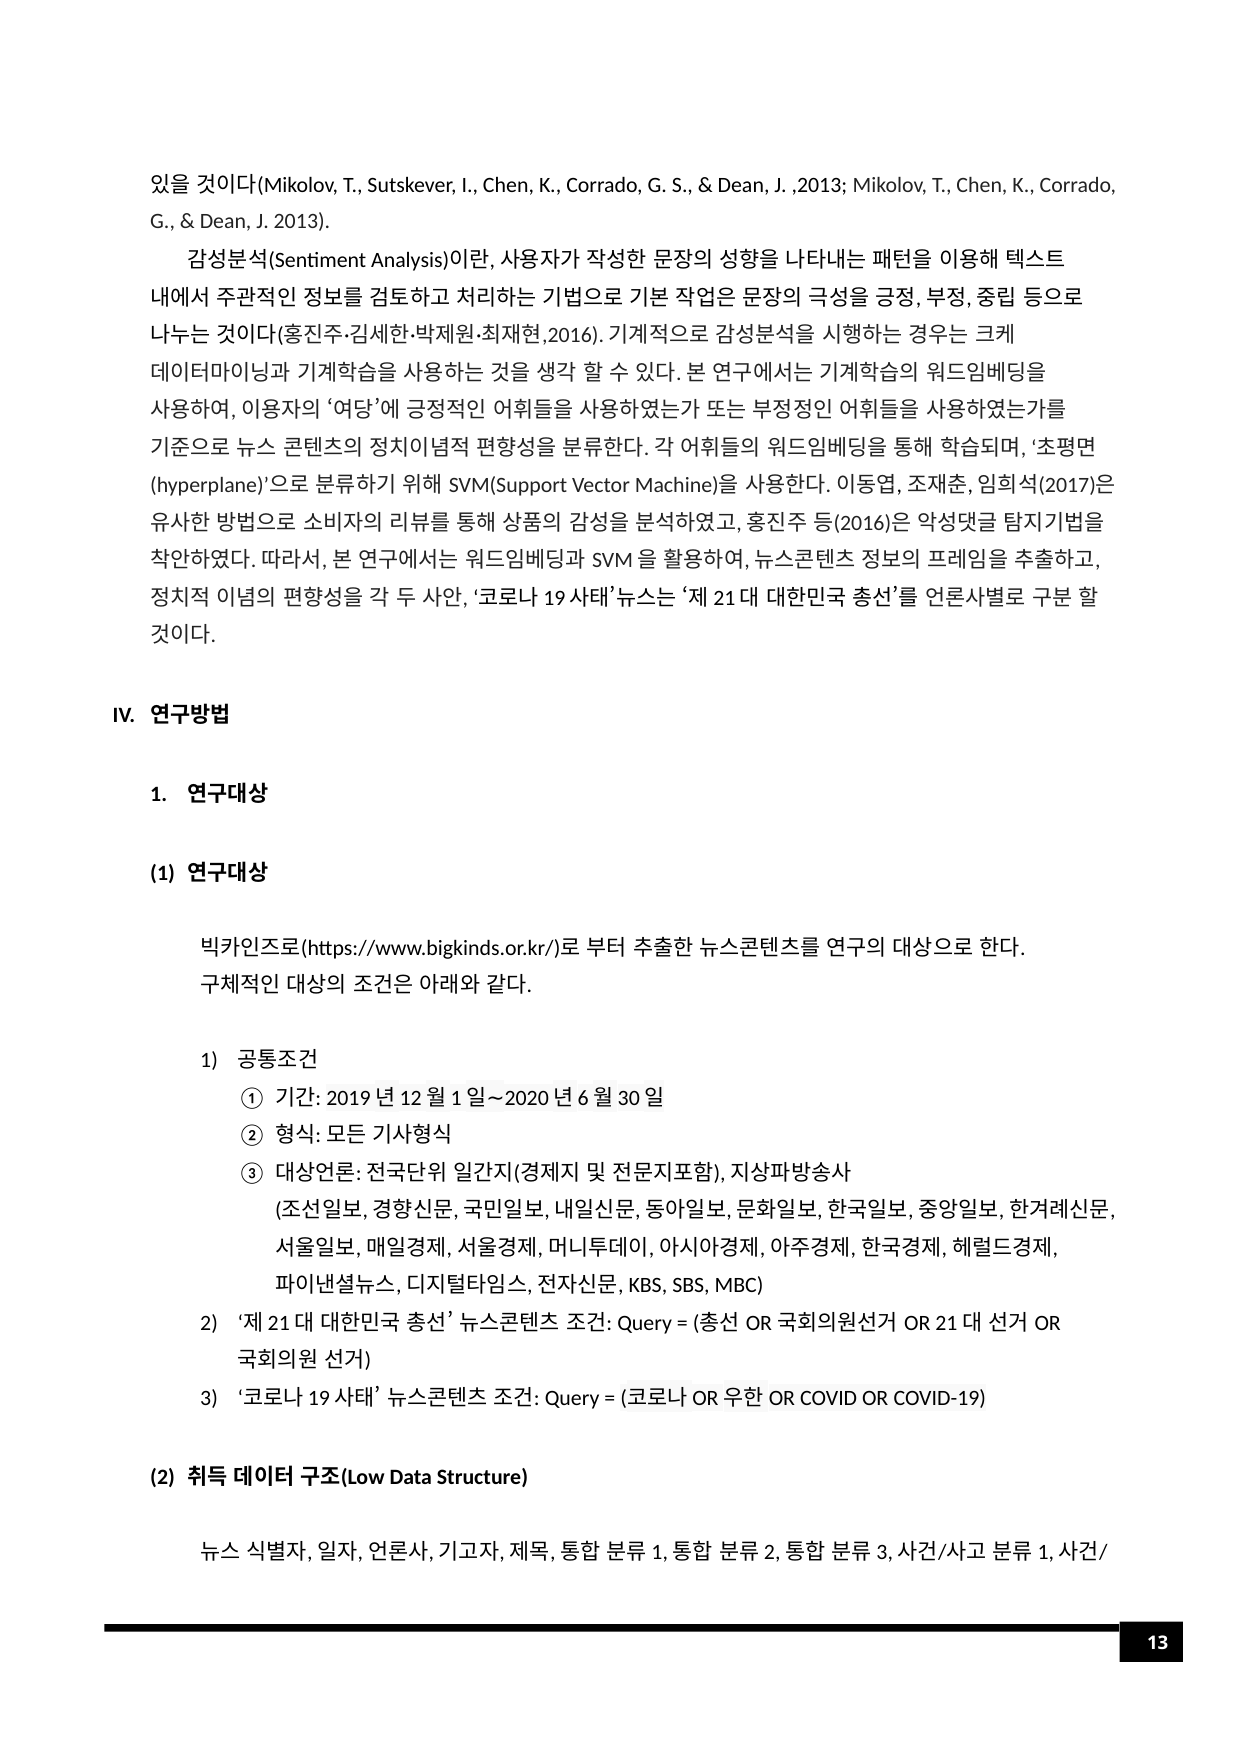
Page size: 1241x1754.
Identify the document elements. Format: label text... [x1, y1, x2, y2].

list 구체적인 대상의 조건은 아래와 같다. [200, 964, 1128, 1002]
list (조선일보, 경향신문, 국민일보, 내일신문, 동아일보, 문화일보, 한국일보, 중앙일보, 한겨례신문, 서울일보, 매일경제, 서울경제, 머니투데이, 아시아경제, 아주경제, 한국경제, 헤럴드경제, 파이낸셜뉴스, 디지털타임스, 전자신문, KBS, SBS, MBC) [275, 1189, 1128, 1302]
list 공통조건 [200, 1039, 1128, 1077]
list 기간: 2019년12월1일∼2020년6월30일 [237, 1077, 1128, 1114]
subtitle 연구방법 [112, 694, 1128, 731]
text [150, 164, 1128, 239]
list 대상언론: 전국단위 일간지(경제지 및 전문지포함), 지상파방송사 [237, 1152, 1128, 1189]
subtitle 연구대상 [150, 852, 1128, 889]
subtitle 연구대상 [150, 773, 1128, 810]
list ‘제21대 대한민국 총선’ 뉴스콘텐츠 조건: Query = (총선 OR 국회의원선거 OR 21대 선거 OR 국회의원 선거) [200, 1302, 1128, 1377]
subtitle 취득 데이터 구조(Low Data Structure) [150, 1456, 1128, 1494]
list 형식: 모든 기사형식 [237, 1114, 1128, 1152]
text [200, 1531, 1128, 1569]
list 빅카인즈로(https://www.bigkinds.or.kr/)로 부터 추출한 뉴스콘텐츠를 연구의 대상으로 한다. [200, 927, 1128, 964]
list ‘코로나19사태’ 뉴스콘텐츠 조건: Query = (코로나 OR 우한 OR COVID OR COVID-19) [200, 1377, 1128, 1414]
text 감성분석(Sentiment Analysis)이란, 사용자가 작성한 문장의 성향을 나타내는 패턴을 이용해 텍스트 내에서 주관적인 정보를 검토하고 처리하는 기법으로 기본 작업은 문장의 극성을 긍정, 부정, 중립 등으로 나누는 것이다(홍진주·김세한·박제원·최재현,2016). 기계적으로 감성분석을 시행하는 경우는 크케 데이터마이닝과 기계학습을 사용하는 것을 생각 할 수 있다. 본 연구에서는 기계학습의 워드임베딩을 사용하여, 이용자의 ‘여당’에 긍정적인 어휘들을 사용하였는가 또는 부정정인 어휘들을 사용하였는가를 기준으로 뉴스 콘텐츠의 정치이념적 편향성을 분류한다. 각 어휘들의 워드임베딩을 통해 학습되며, ‘초평면(hyperplane)’으로 분류하기 위해 SVM(Support Vector Machine)을 사용한다. 이동엽, 조재춘, 임희석(2017)은 유사한 방법으로 소비자의 리뷰를 통해 상품의 감성을 분석하였고, 홍진주 등(2016)은 악성댓글 탐지기법을 착안하였다. 따라서, 본 연구에서는 워드임베딩과 SVM을 활용하여, 뉴스콘텐츠 정보의 프레임을 추출하고, 정치적 이념의 편향성을 각 두 사안, ‘코로나19사태’뉴스는 ‘제21대 대한민국 총선’를 언론사별로 구분 할 것이다. [150, 239, 1128, 652]
